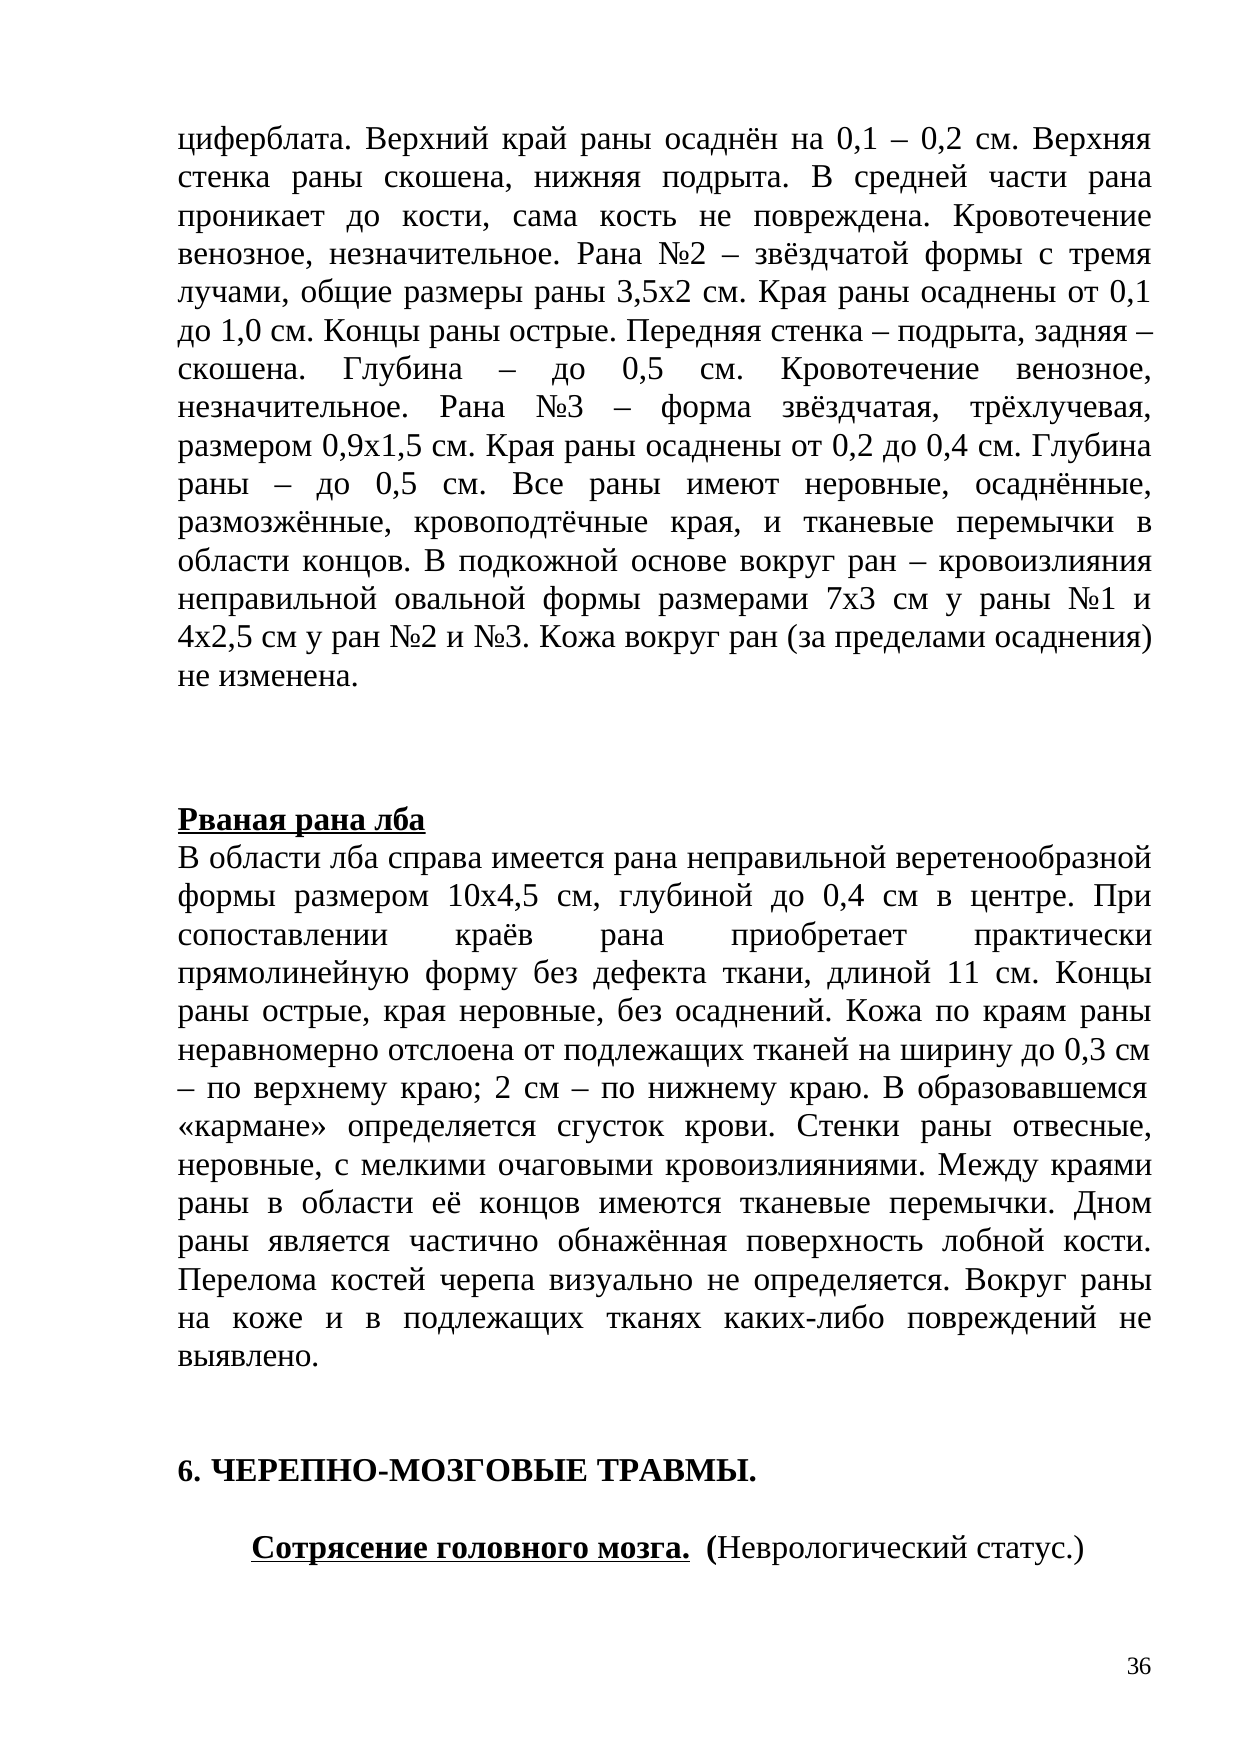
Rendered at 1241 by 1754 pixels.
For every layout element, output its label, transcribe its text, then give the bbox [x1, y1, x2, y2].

subtitle Рваная рана лба [177, 799, 1192, 837]
text «кармане» определяется сгусток крови. Стенки раны отвесные, неровные, с мелкими очаговыми кровоизлияниями. Между краями раны в области её концов имеются тканевые перемычки. Дном раны является частично обнажённая поверхность лобной кости. Перелома костей черепа визуально не определяется. Вокруг раны на коже и в подлежащих тканях каких-либо повреждений не выявлено. [177, 1106, 1153, 1374]
text циферблата. Верхний край раны осаднён на 0,1 – 0,2 см. Верхняя стенка раны скошена, нижняя подрыта. В средней части рана проникает до кости, сама кость не повреждена. Кровотечение венозное, незначительное. Рана №2 – звёздчатой формы с тремя лучами, общие размеры раны 3,5х2 см. Края раны осаднены от 0,1 до 1,0 см. Концы раны острые. Передняя стенка – подрыта, задняя – скошена. Глубина – до 0,5 см. Кровотечение венозное, незначительное. Рана №3 – форма звёздчатая, трёхлучевая, размером 0,9х1,5 см. Края раны осаднены от 0,2 до 0,4 см. Глубина раны – до 0,5 см. Все раны имеют неровные, осаднённые, размозжённые, кровоподтёчные края, и тканевые перемычки в области концов. В подкожной основе вокруг ран – кровоизлияния неправильной овальной формы размерами 7х3 см у раны №1 и 4х2,5 см у ран №2 и №3. Кожа вокруг ран (за пределами осаднения) не изменена. [177, 118, 1153, 693]
list ЧЕРЕПНО-МОЗГОВЫЕ ТРАВМЫ. [177, 1451, 1192, 1489]
text Сотрясение головного мозга. (Неврологический статус.) [251, 1527, 1192, 1566]
text В области лба справа имеется рана неправильной веретенообразной формы размером 10х4,5 см, глубиной до 0,4 см в центре. При сопоставлении краёв рана приобретает практически прямолинейную форму без дефекта ткани, длиной 11 см. Концы раны острые, края неровные, без осаднений. Кожа по краям раны неравномерно отслоена от подлежащих тканей на ширину до 0,3 см [177, 837, 1153, 1067]
list по верхнему краю; 2 см – по нижнему краю. В образовавшемся [177, 1067, 1192, 1106]
